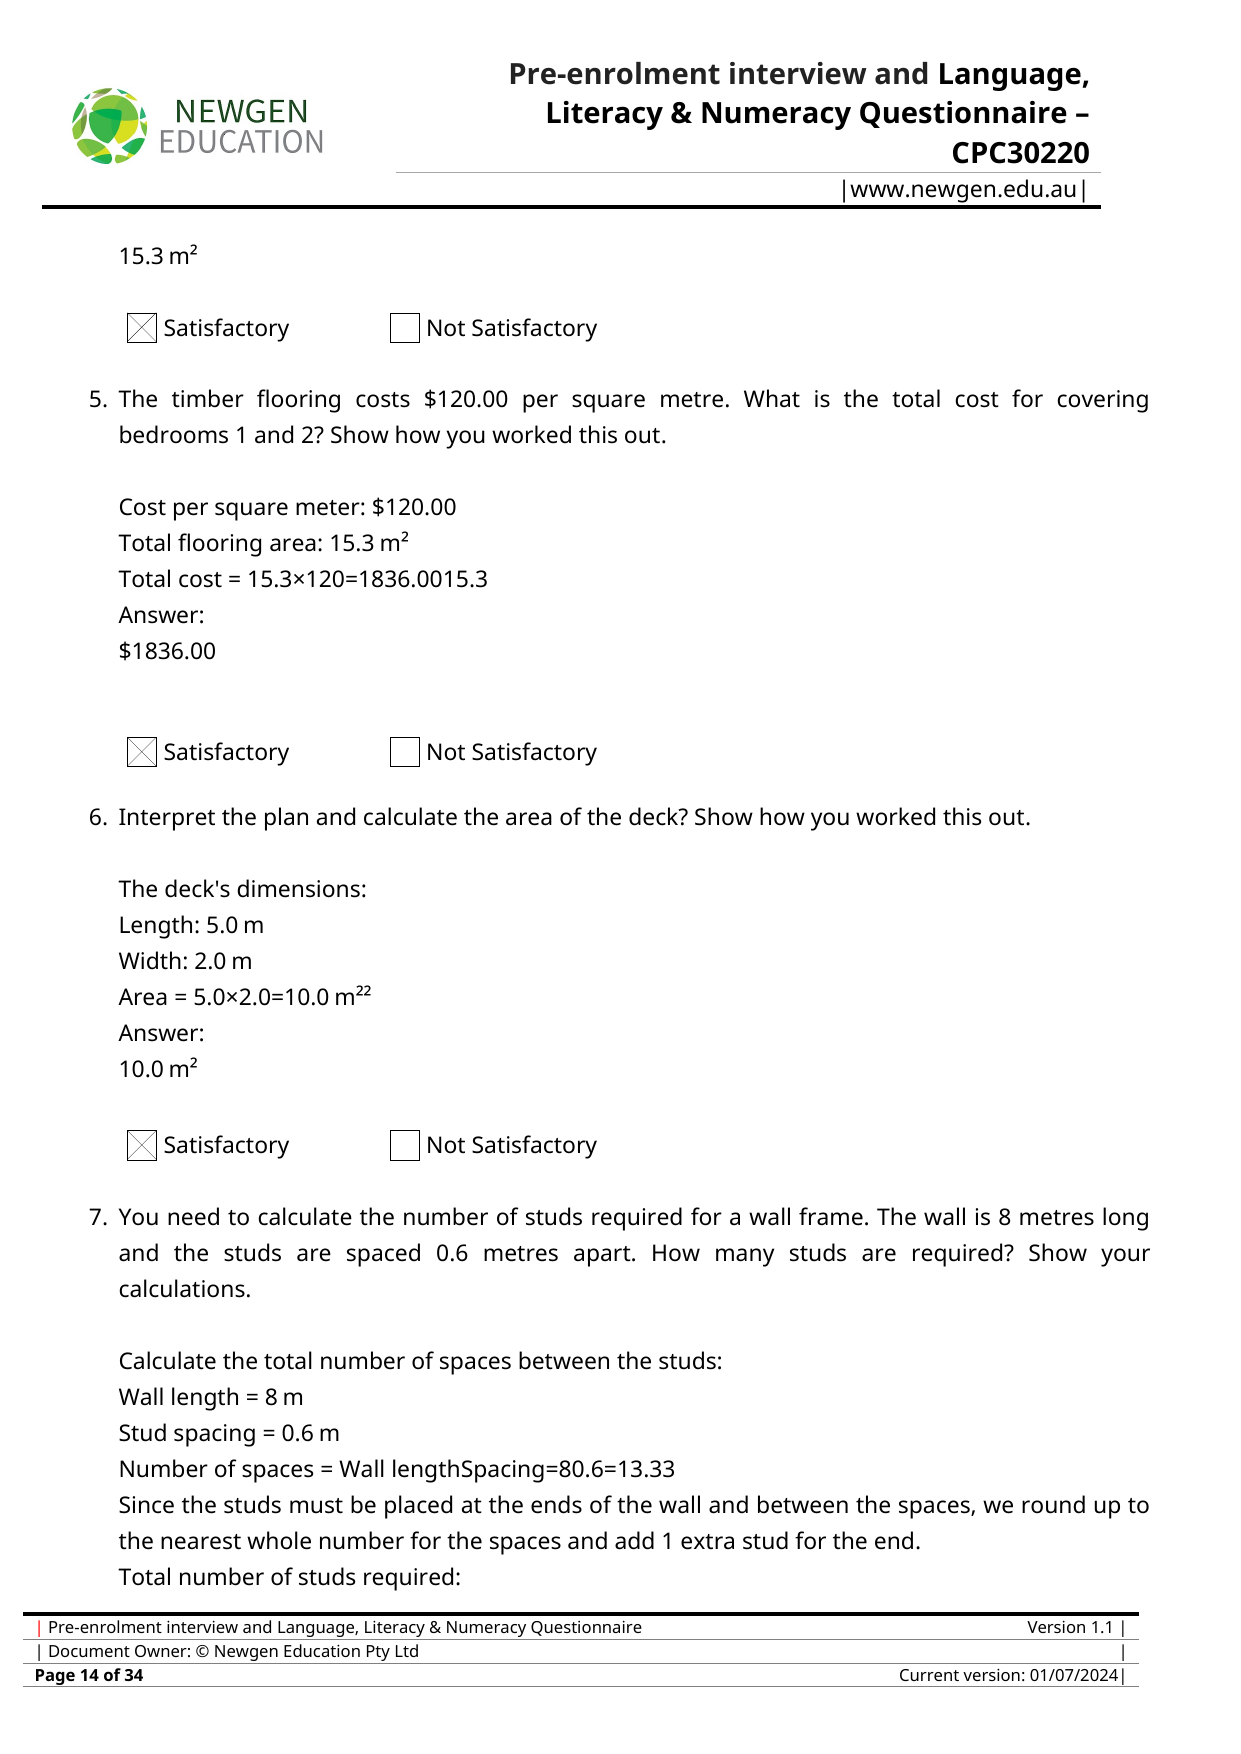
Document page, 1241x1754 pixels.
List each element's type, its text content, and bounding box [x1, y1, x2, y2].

text Answer: [118, 599, 1152, 630]
text Total cost = 15.3×120=1836.0015.3 [118, 563, 1152, 594]
list Interpret the plan and calculate the area of the deck? Show how you worked this out. [89, 801, 1152, 833]
text Calculate the total number of spaces between the studs: [118, 1345, 1152, 1376]
text Number of spaces = Wall lengthSpacing=80.6=13.33 [118, 1453, 1152, 1484]
text Total number of studs required: [118, 1561, 1152, 1592]
text Satisfactory Not Satisfactory [126, 1129, 1152, 1161]
list You need to calculate the number of studs required for a wall frame. The wall is 8 metres long and the studs are spaced 0.6 metres apart. How many studs are required? Show your calculations. [89, 1201, 1152, 1304]
list The timber flooring costs $120.00 per square metre. What is the total cost for covering bedrooms 1 and 2? Show how you worked this out. [89, 383, 1152, 451]
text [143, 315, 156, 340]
picture [69, 85, 323, 163]
text $1836.00 [118, 635, 1152, 666]
text Satisfactory Not Satisfactory [126, 736, 1152, 767]
text 15.3 m² [118, 240, 1152, 271]
text Answer: [118, 1017, 1152, 1048]
text Wall length = 8 m [118, 1381, 1152, 1412]
text Width: 2.0 m [118, 945, 1152, 976]
text Stud spacing = 0.6 m [118, 1417, 1152, 1448]
text The deck's dimensions: [118, 873, 1152, 904]
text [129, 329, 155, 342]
text Since the studs must be placed at the ends of the wall and between the spaces, we round up to the nearest whole number for the spaces and add 1 extra stud for the end. [118, 1489, 1152, 1556]
text Area = 5.0×2.0=10.0 m²² [118, 981, 1152, 1012]
text Total flooring area: 15.3 m² [118, 527, 1152, 558]
text Length: 5.0 m [118, 909, 1152, 940]
text Cost per square meter: $120.00 [118, 491, 1152, 522]
text 10.0 m² [118, 1053, 1152, 1084]
text Satisfactory Not Satisfactory [157, 312, 1152, 343]
